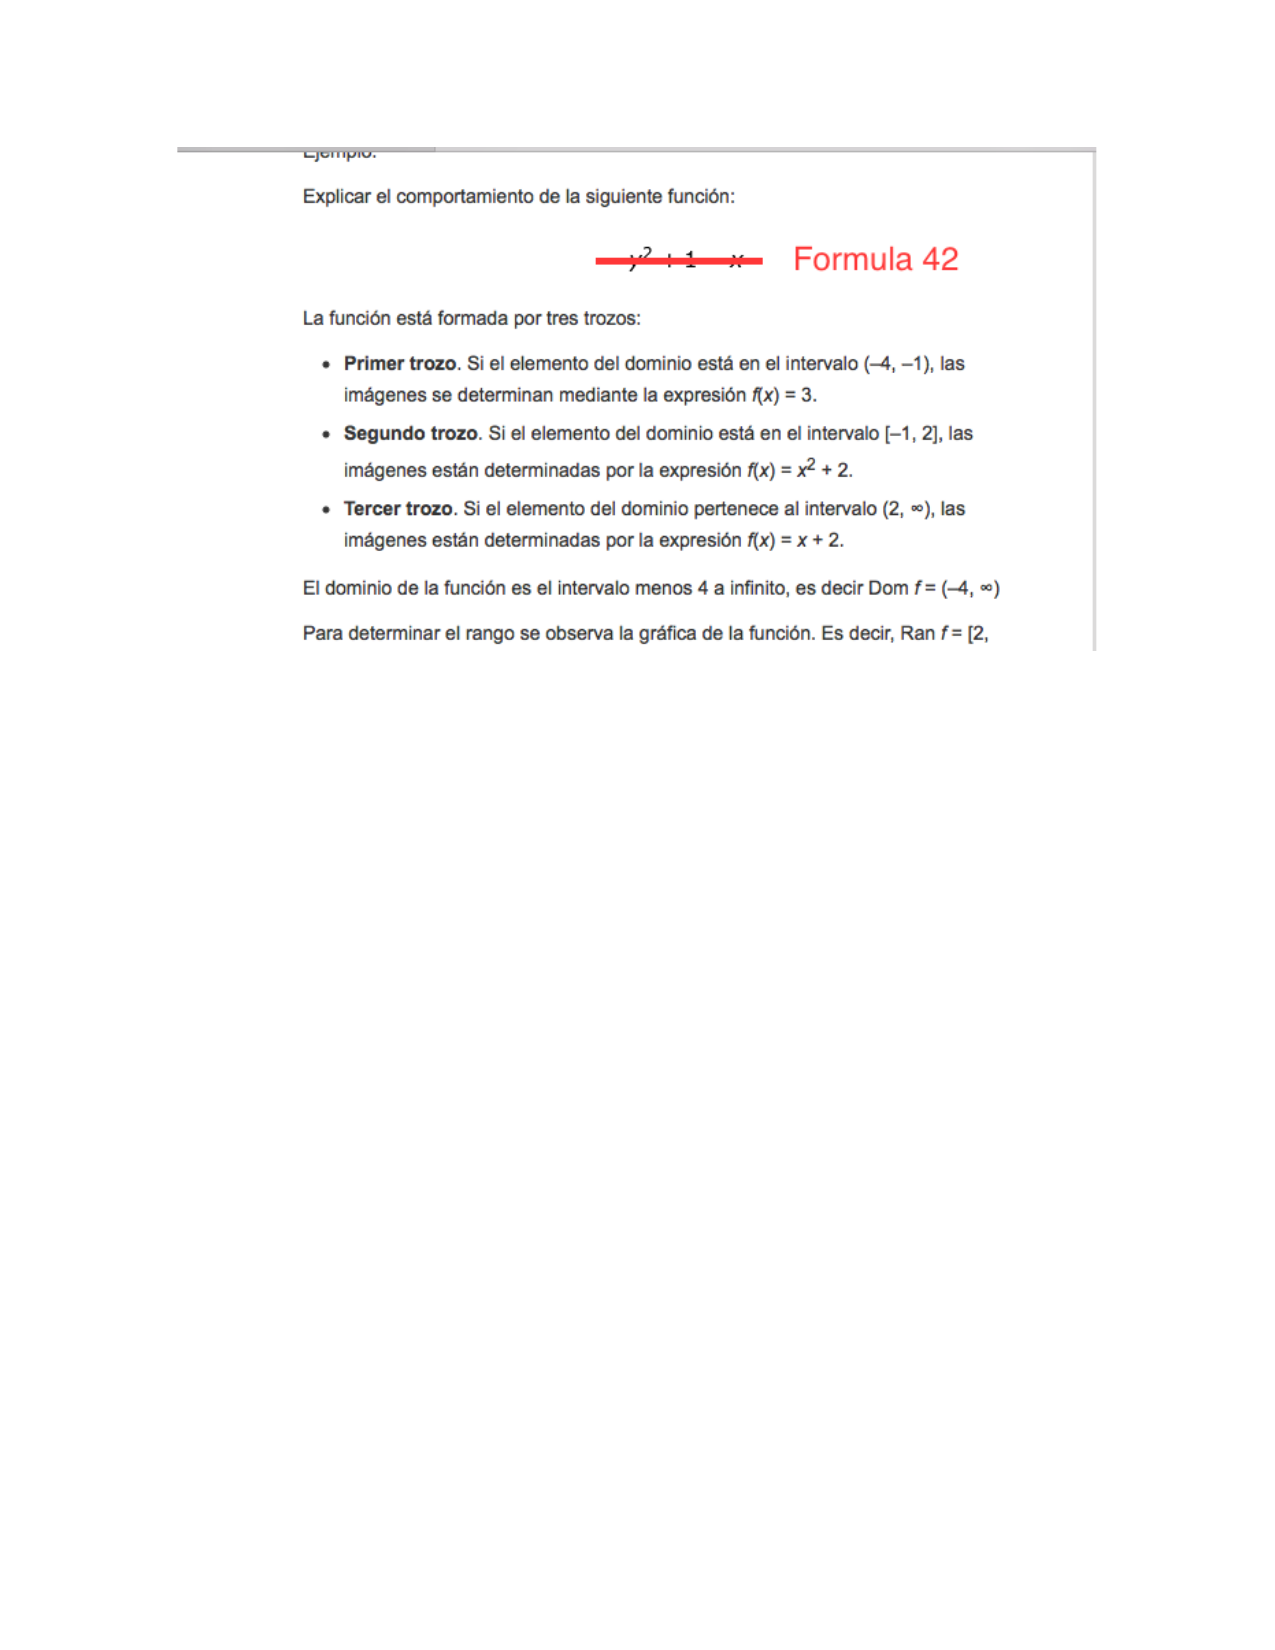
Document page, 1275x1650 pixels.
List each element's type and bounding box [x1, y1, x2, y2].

picture [177, 147, 1097, 651]
